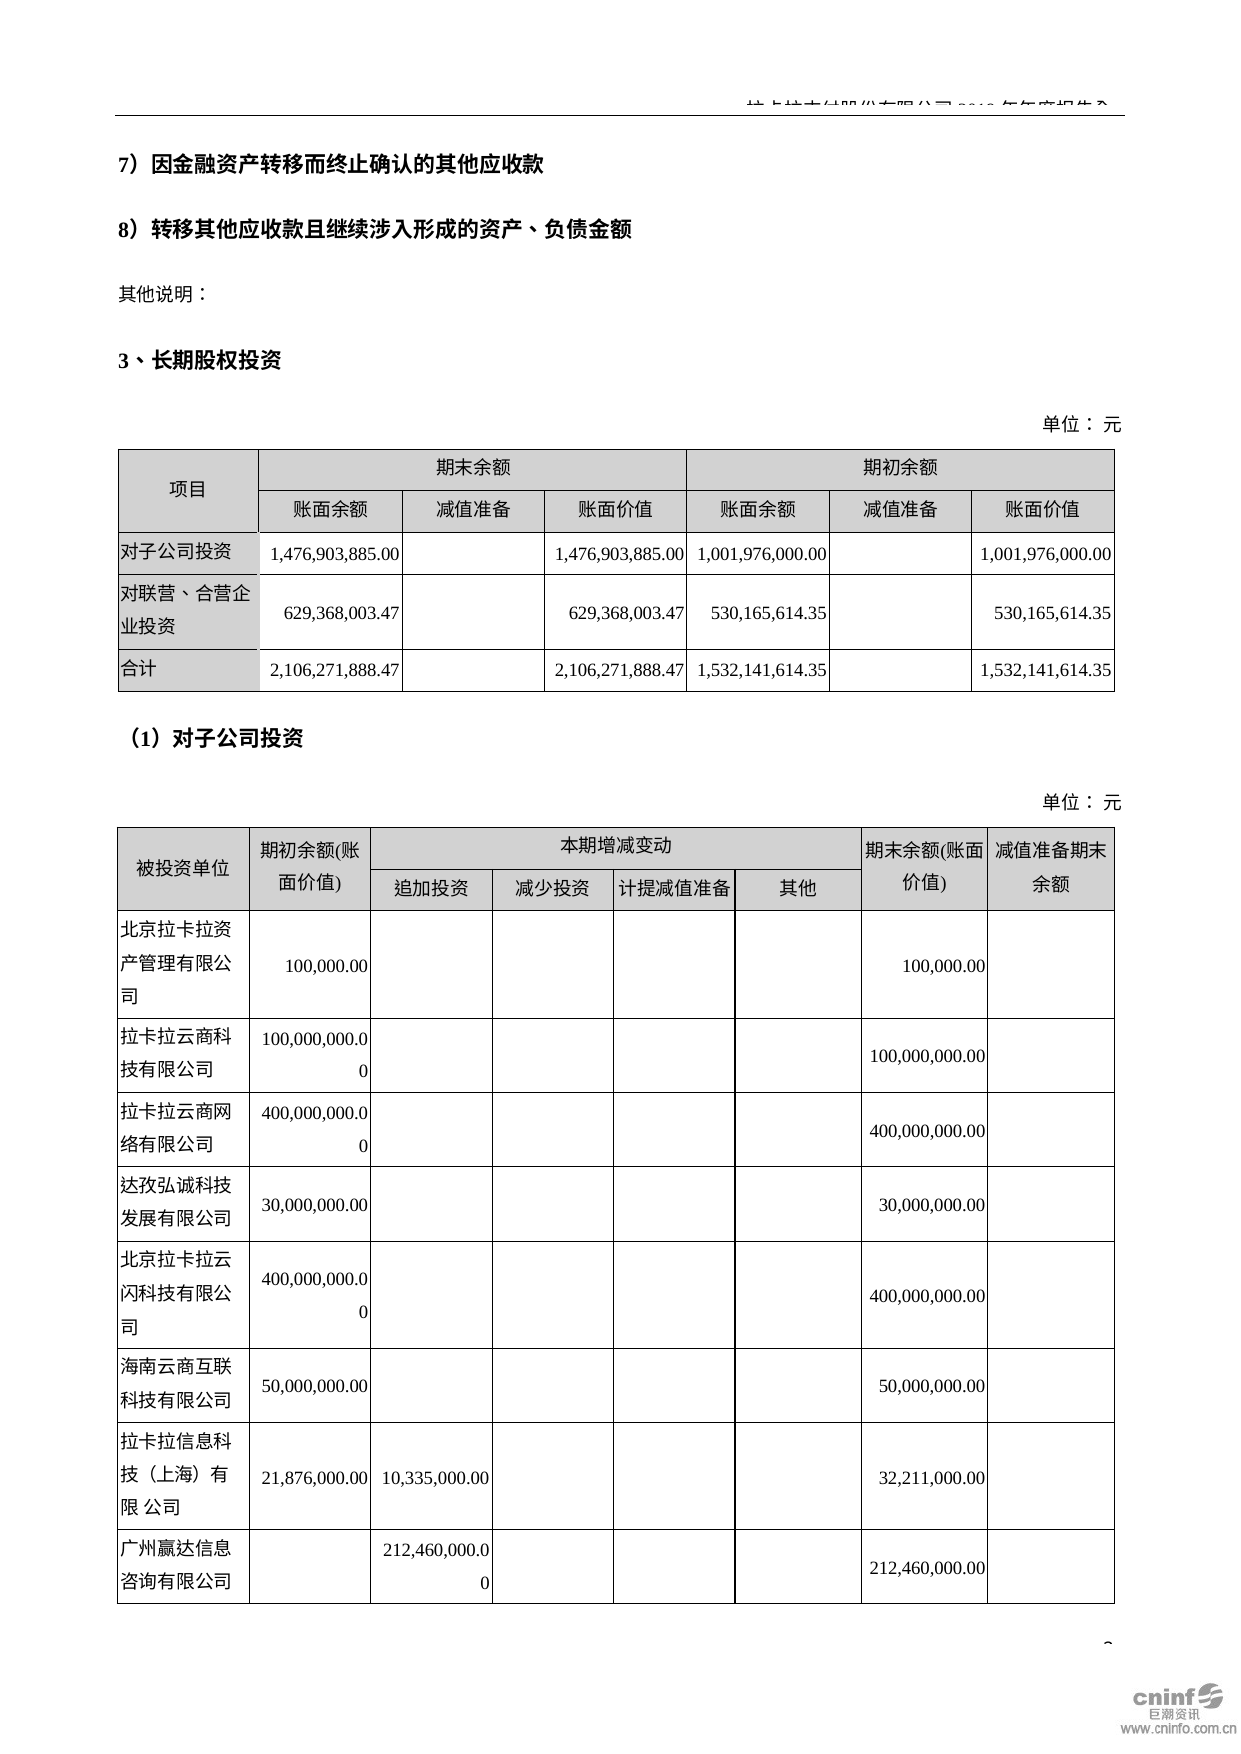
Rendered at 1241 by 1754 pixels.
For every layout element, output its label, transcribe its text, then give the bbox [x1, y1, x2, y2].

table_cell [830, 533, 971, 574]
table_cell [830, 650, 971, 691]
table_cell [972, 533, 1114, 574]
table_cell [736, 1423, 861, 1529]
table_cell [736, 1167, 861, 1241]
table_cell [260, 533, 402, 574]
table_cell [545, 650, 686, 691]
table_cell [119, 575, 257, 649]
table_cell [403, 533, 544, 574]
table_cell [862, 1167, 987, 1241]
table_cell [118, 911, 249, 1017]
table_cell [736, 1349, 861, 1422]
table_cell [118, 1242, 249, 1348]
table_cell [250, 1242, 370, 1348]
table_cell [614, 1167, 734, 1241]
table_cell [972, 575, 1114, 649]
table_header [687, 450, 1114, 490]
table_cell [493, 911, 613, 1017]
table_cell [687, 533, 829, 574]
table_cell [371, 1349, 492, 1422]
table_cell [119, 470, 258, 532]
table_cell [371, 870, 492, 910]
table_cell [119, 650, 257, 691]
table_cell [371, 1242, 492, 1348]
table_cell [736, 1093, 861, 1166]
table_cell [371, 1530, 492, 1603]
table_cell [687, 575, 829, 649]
text 单位： 元 [102, 789, 1122, 815]
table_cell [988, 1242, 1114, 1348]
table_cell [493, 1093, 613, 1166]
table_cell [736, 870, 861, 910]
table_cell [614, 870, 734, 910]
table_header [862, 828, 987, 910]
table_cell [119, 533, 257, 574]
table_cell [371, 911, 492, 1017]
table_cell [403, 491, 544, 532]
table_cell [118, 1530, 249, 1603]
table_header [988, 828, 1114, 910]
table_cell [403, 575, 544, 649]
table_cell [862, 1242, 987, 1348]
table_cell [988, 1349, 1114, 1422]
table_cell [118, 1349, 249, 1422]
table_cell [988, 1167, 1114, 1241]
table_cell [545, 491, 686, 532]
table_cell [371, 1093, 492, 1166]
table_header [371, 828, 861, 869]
subtitle 8）转移其他应收款且继续涉入形成的资产、负债金额 [118, 214, 1122, 244]
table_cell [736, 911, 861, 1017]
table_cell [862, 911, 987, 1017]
subtitle 7）因金融资产转移而终止确认的其他应收款 [118, 149, 1122, 179]
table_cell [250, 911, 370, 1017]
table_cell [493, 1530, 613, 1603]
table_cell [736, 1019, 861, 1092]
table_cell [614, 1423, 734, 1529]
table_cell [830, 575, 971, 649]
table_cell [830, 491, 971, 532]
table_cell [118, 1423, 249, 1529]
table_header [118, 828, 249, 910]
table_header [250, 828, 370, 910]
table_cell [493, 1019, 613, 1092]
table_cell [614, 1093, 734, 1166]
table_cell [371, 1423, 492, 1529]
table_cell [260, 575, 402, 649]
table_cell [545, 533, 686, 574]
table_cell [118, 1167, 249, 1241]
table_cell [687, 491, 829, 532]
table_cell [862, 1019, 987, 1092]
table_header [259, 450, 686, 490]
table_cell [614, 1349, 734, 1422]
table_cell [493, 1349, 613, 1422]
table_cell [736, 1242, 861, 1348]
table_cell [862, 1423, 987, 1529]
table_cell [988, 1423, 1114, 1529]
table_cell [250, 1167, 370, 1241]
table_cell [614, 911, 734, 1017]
subtitle （1）对子公司投资 [118, 723, 1122, 752]
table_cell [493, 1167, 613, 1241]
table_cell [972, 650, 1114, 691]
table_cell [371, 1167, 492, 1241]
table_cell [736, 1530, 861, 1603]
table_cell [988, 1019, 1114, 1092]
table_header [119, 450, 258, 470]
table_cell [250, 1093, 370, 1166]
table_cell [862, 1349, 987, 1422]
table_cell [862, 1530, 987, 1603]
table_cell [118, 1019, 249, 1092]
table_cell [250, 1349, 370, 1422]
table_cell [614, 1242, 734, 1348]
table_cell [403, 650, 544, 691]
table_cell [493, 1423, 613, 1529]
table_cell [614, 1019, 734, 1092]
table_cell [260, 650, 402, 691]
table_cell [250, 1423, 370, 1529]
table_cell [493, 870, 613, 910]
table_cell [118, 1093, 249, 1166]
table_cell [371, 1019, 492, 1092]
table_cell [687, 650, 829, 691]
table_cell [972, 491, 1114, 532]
text 其他说明： [118, 281, 1122, 307]
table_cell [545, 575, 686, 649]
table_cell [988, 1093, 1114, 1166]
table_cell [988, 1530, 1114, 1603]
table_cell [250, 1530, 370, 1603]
picture [1115, 1680, 1240, 1737]
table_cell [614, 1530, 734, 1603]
text 单位： 元 [102, 411, 1122, 437]
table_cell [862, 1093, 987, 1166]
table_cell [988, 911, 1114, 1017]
subtitle 3、长期股权投资 [118, 344, 1122, 374]
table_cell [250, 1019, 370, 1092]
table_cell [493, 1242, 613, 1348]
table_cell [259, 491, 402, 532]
